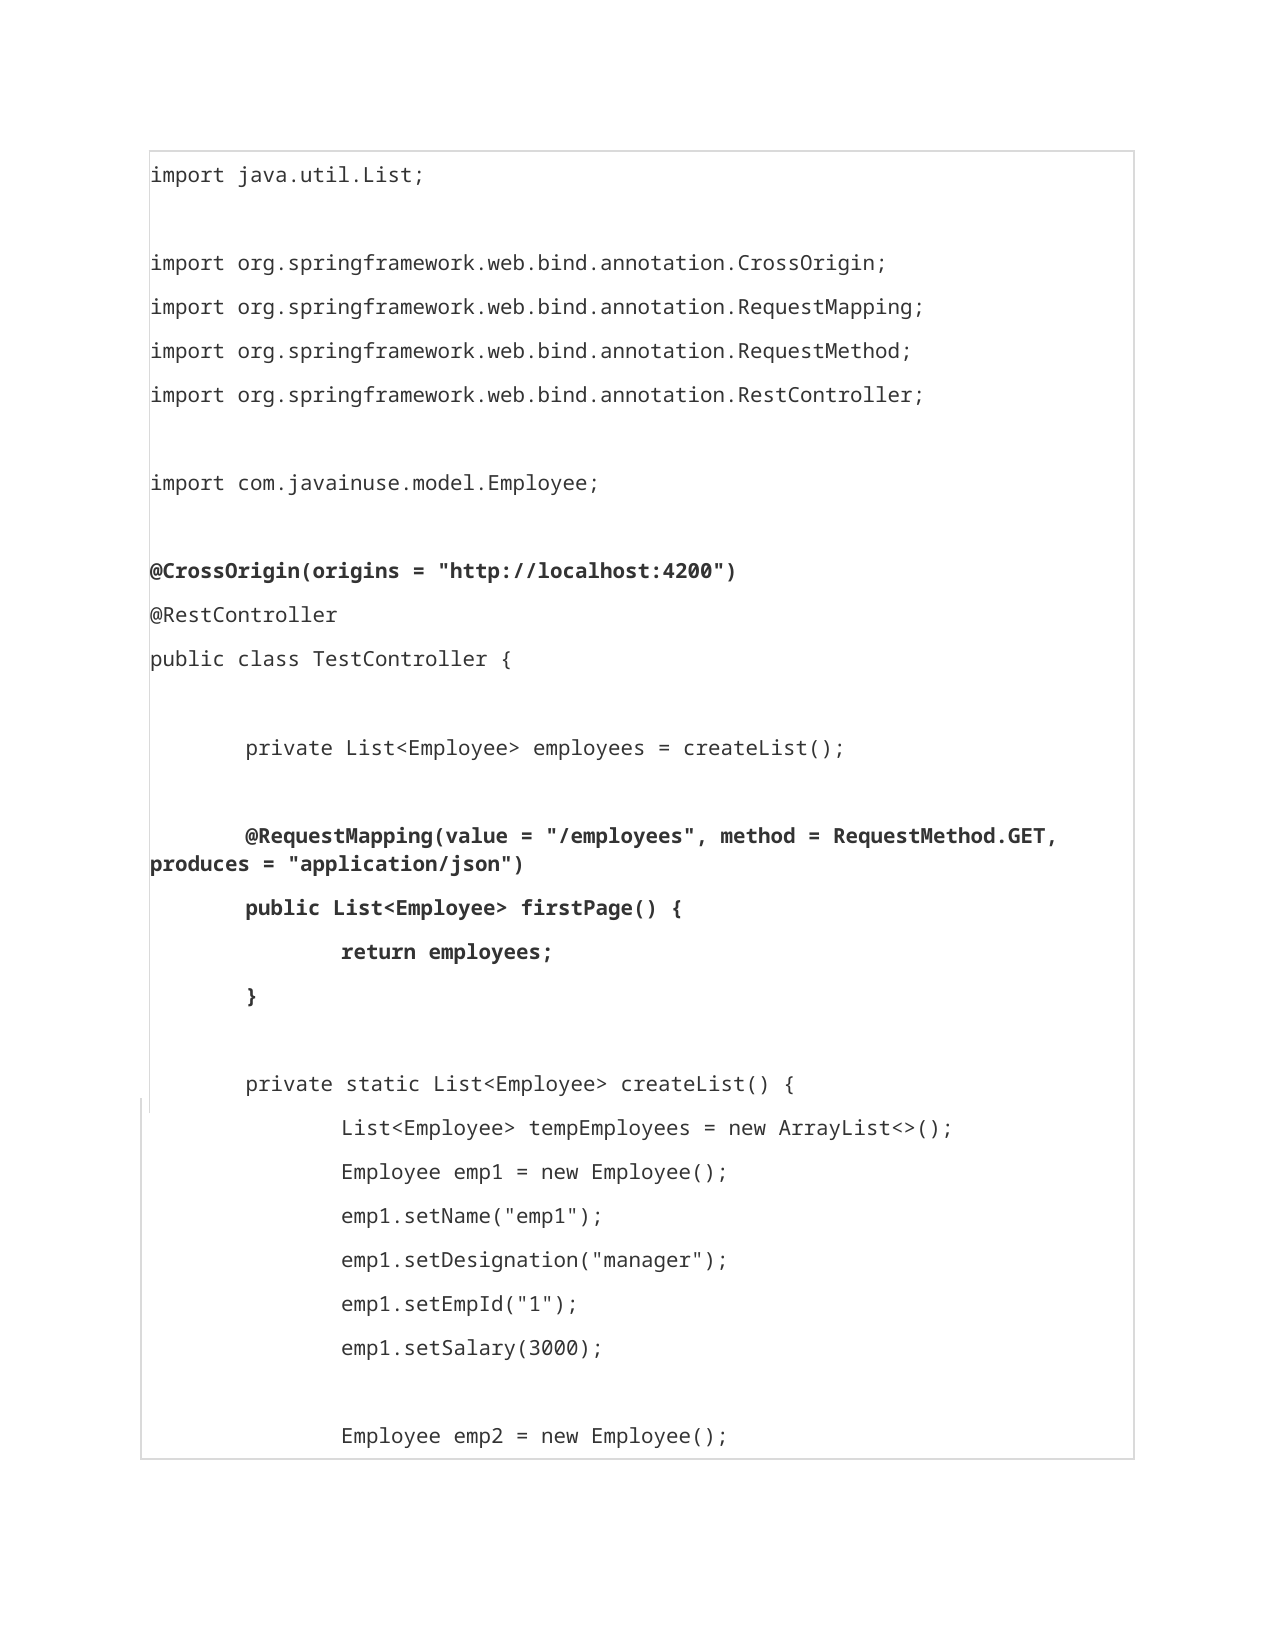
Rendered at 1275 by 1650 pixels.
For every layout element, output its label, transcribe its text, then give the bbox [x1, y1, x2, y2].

text Employee emp1 = new Employee(); [142, 1147, 1133, 1186]
text List<Employee> tempEmployees = new ArrayList<>(); [142, 1103, 1133, 1142]
text import org.springframework.web.bind.annotation.RestController; [150, 370, 1133, 409]
text emp1.setName("emp1"); [142, 1191, 1133, 1230]
text import org.springframework.web.bind.annotation.RequestMethod; [150, 326, 1133, 364]
text @RestController [150, 591, 1133, 629]
text emp1.setDesignation("manager"); [142, 1236, 1133, 1274]
text @CrossOrigin(origins = "http://localhost:4200") [150, 547, 1133, 585]
text public class TestController { [150, 635, 1133, 673]
text import org.springframework.web.bind.annotation.RequestMapping; [150, 282, 1133, 321]
text return employees; [150, 927, 1133, 966]
text private static List<Employee> createList() { [150, 1059, 1133, 1098]
text public List<Employee> firstPage() { [150, 883, 1133, 922]
text emp1.setEmpId("1"); [142, 1279, 1133, 1318]
text } [150, 972, 1133, 1010]
text private List<Employee> employees = createList(); [150, 723, 1133, 761]
text Employee emp2 = new Employee(); [142, 1412, 1133, 1458]
text @RequestMapping(value = "/employees", method = RequestMethod.GET, produces = "application/json") [150, 811, 1133, 878]
text emp1.setSalary(3000); [142, 1324, 1133, 1362]
text import com.javainuse.model.Employee; [150, 458, 1133, 497]
text import org.springframework.web.bind.annotation.CrossOrigin; [150, 238, 1133, 276]
text import java.util.List; [150, 152, 1133, 188]
